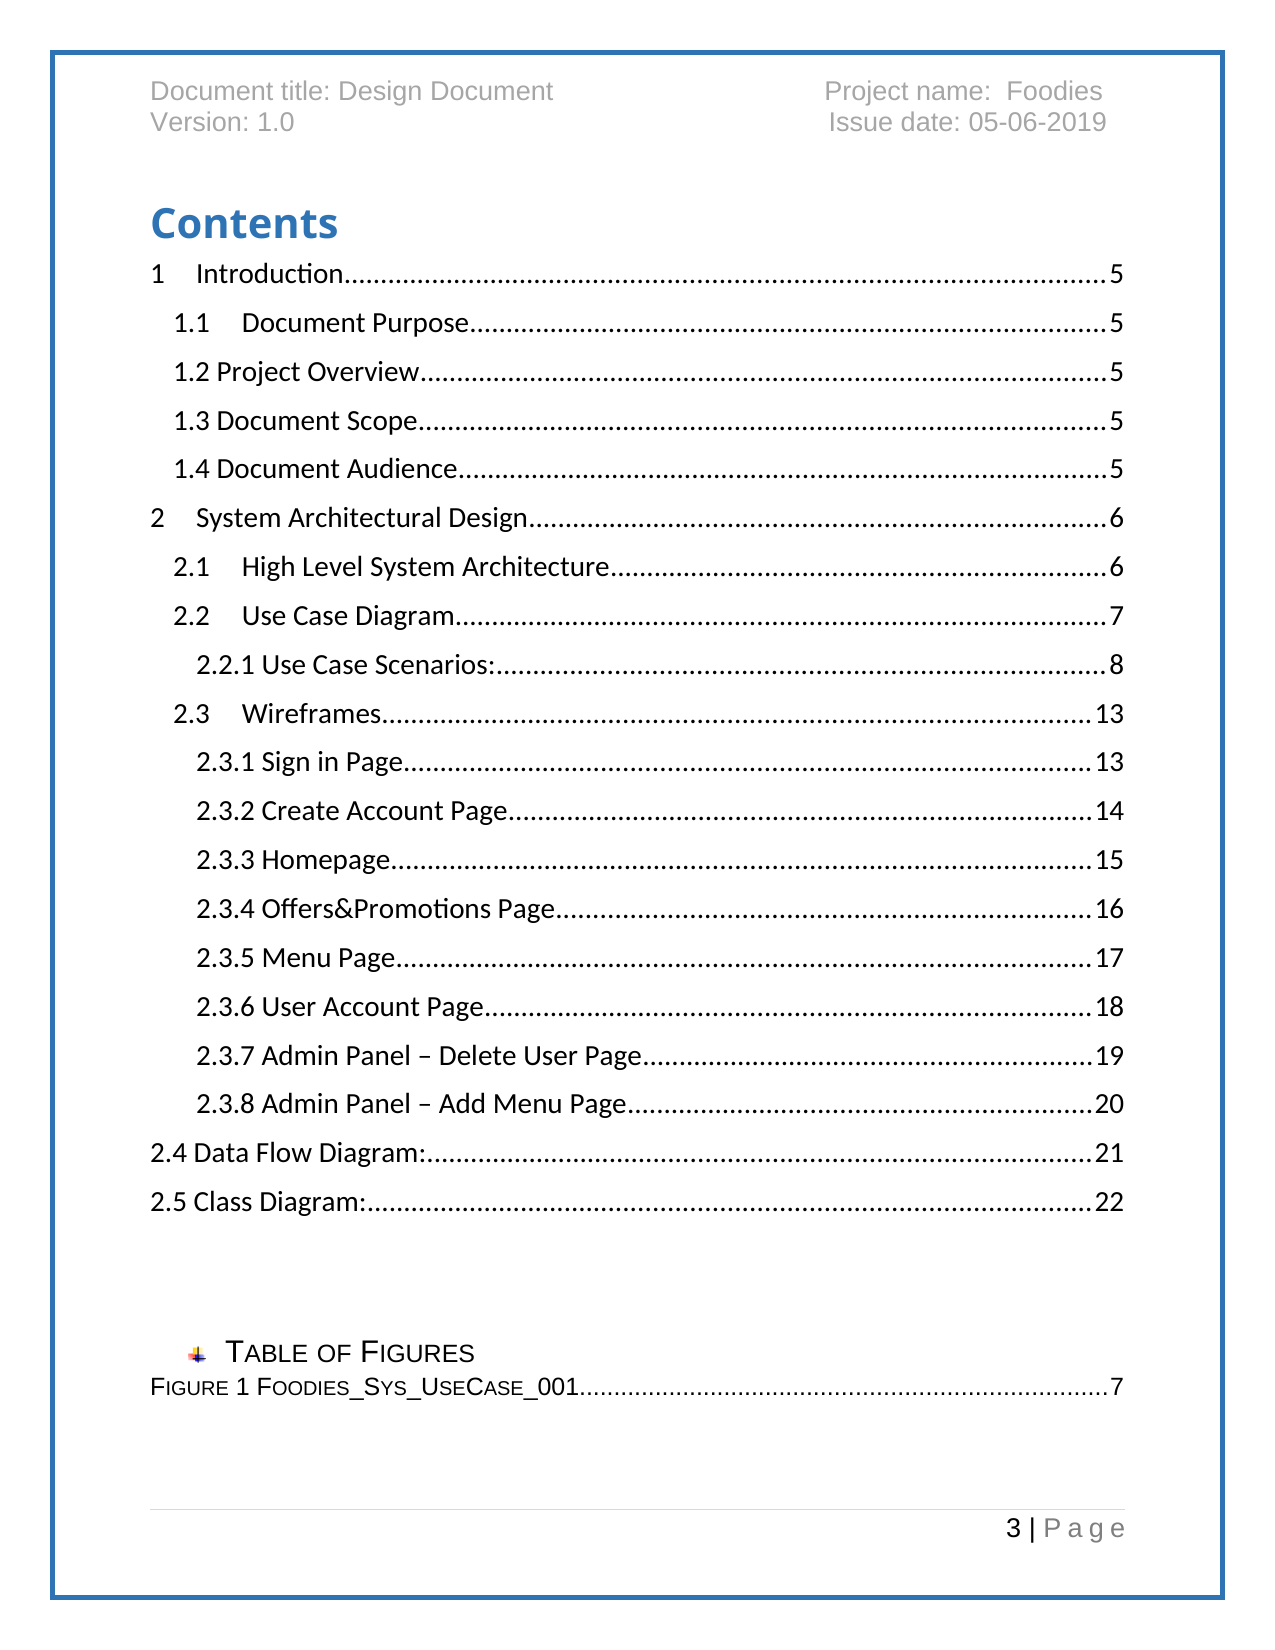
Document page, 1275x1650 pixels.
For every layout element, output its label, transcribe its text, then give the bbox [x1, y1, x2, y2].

text Figure 1 Foodies_Sys_UseCase_001 7 [150, 1372, 1125, 1400]
list Table of Figures [187, 1333, 1125, 1369]
picture [188, 1345, 206, 1363]
